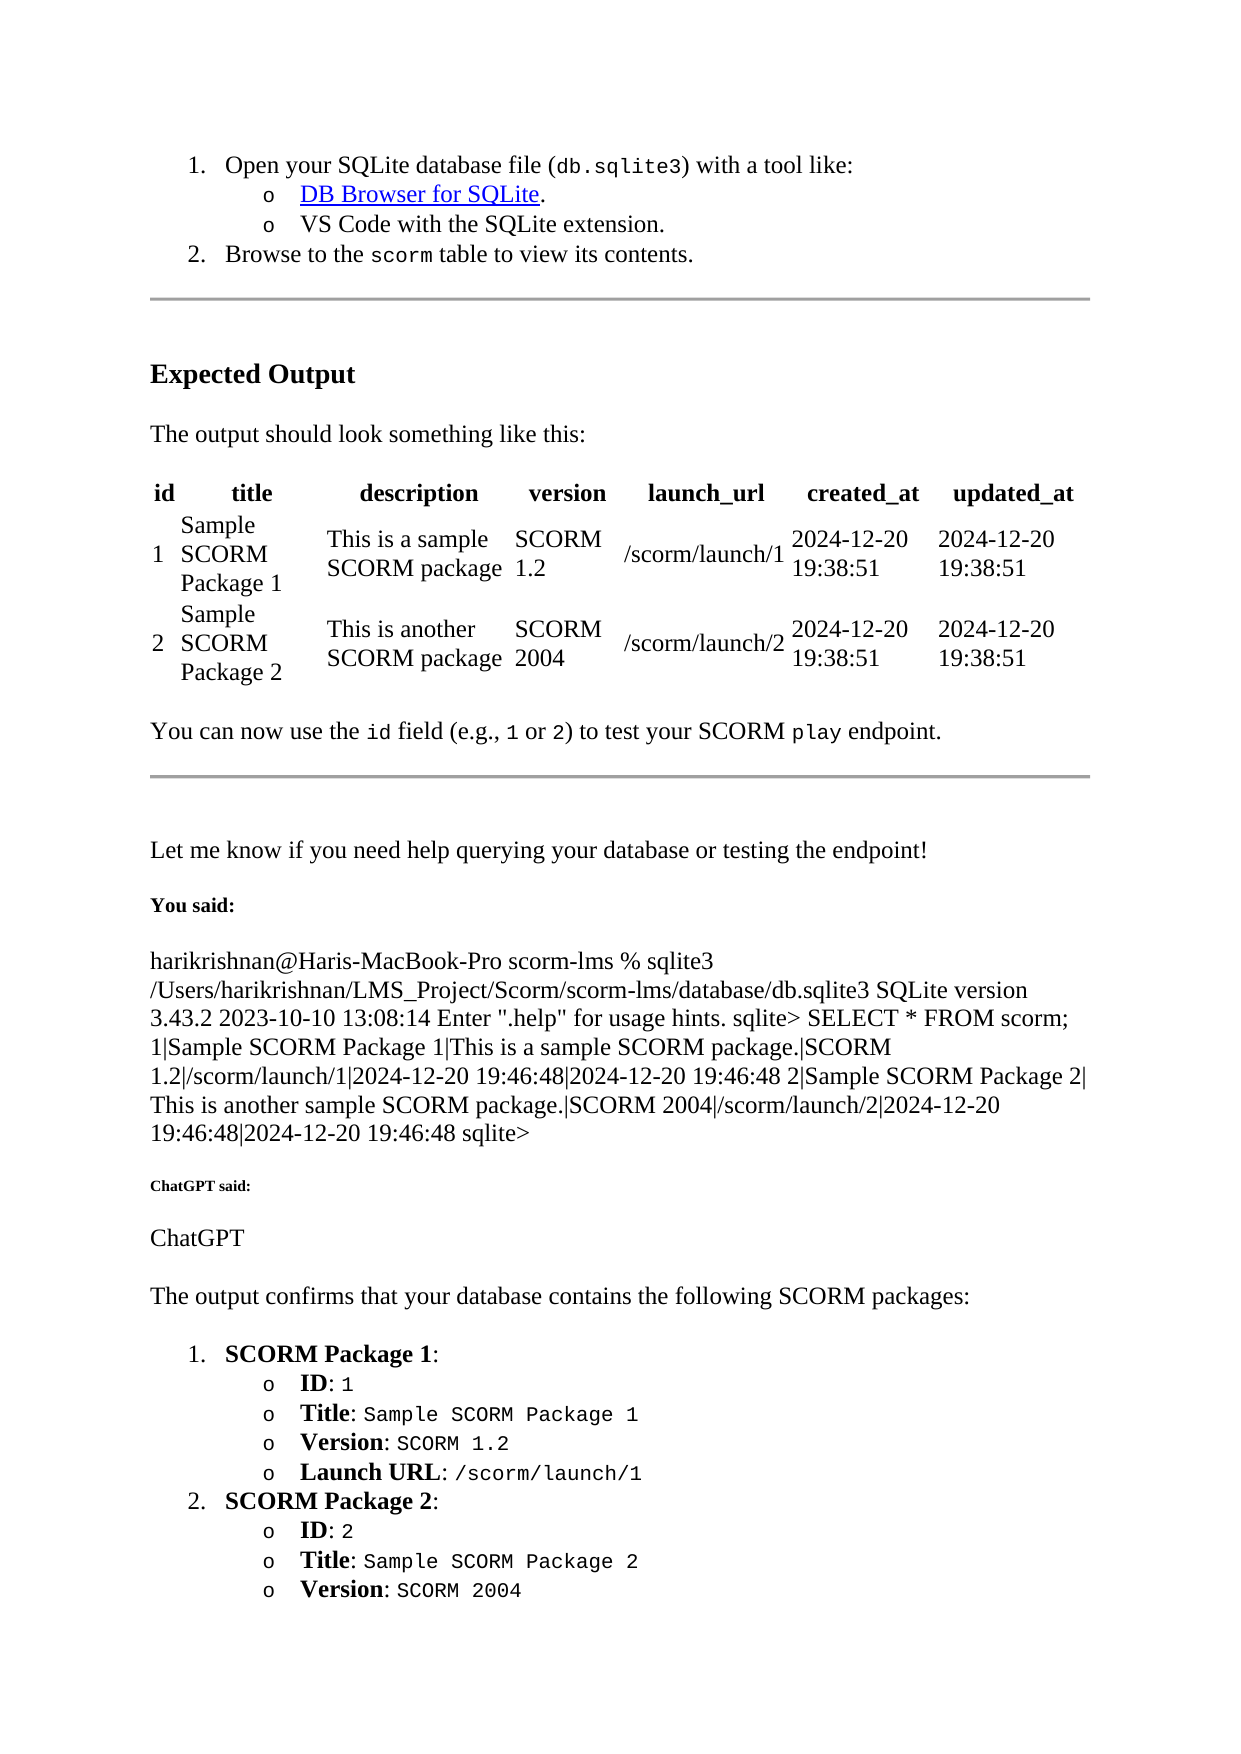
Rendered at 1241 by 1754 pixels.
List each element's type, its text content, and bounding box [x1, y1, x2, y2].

text harikrishnan@Haris-MacBook-Pro scorm-lms % sqlite3 /Users/harikrishnan/LMS_Project/Scorm/scorm-lms/database/db.sqlite3 SQLite version 3.43.2 2023-10-10 13:08:14 Enter ".help" for usage hints. sqlite> SELECT * FROM scorm; 1|Sample SCORM Package 1|This is a sample SCORM package.|SCORM 1.2|/scorm/launch/1|2024-12-20 19:46:48|2024-12-20 19:46:48 2|Sample SCORM Package 2|This is another sample SCORM package.|SCORM 2004|/scorm/launch/2|2024-12-20 19:46:48|2024-12-20 19:46:48 sqlite> [150, 946, 1090, 1147]
text ChatGPT said: [150, 1176, 1090, 1194]
list SCORM Package 1: [187, 1339, 1090, 1368]
text The output confirms that your database contains the following SCORM packages: [150, 1281, 1090, 1310]
list Title: Sample SCORM Package 1 [262, 1398, 1090, 1427]
list Open your SQLite database file (db.sqlite3) with a tool like: [187, 150, 1090, 179]
list Title: Sample SCORM Package 2 [262, 1545, 1090, 1574]
text You can now use the id field (e.g., 1 or 2) to test your SCORM play endpoint. [150, 716, 1090, 746]
list ID: 1 [262, 1368, 1090, 1398]
text The output should look something like this: [150, 419, 1090, 447]
list Launch URL: /scorm/launch/1 [262, 1457, 1090, 1486]
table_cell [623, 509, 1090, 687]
text Expected Output [150, 357, 1090, 389]
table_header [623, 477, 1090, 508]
list DB Browser for SQLite. [262, 179, 1090, 209]
list Browse to the scorm table to view its contents. [187, 239, 1090, 268]
list ID: 2 [262, 1515, 1090, 1545]
text ChatGPT [150, 1223, 1090, 1252]
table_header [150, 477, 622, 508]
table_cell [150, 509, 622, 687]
text Let me know if you need help querying your database or testing the endpoint! [150, 835, 1090, 864]
text You said: [150, 893, 1090, 917]
list Version: SCORM 1.2 [262, 1427, 1090, 1457]
list SCORM Package 2: [187, 1486, 1090, 1515]
list VS Code with the SQLite extension. [262, 209, 1090, 239]
list Version: SCORM 2004 [262, 1574, 1090, 1604]
